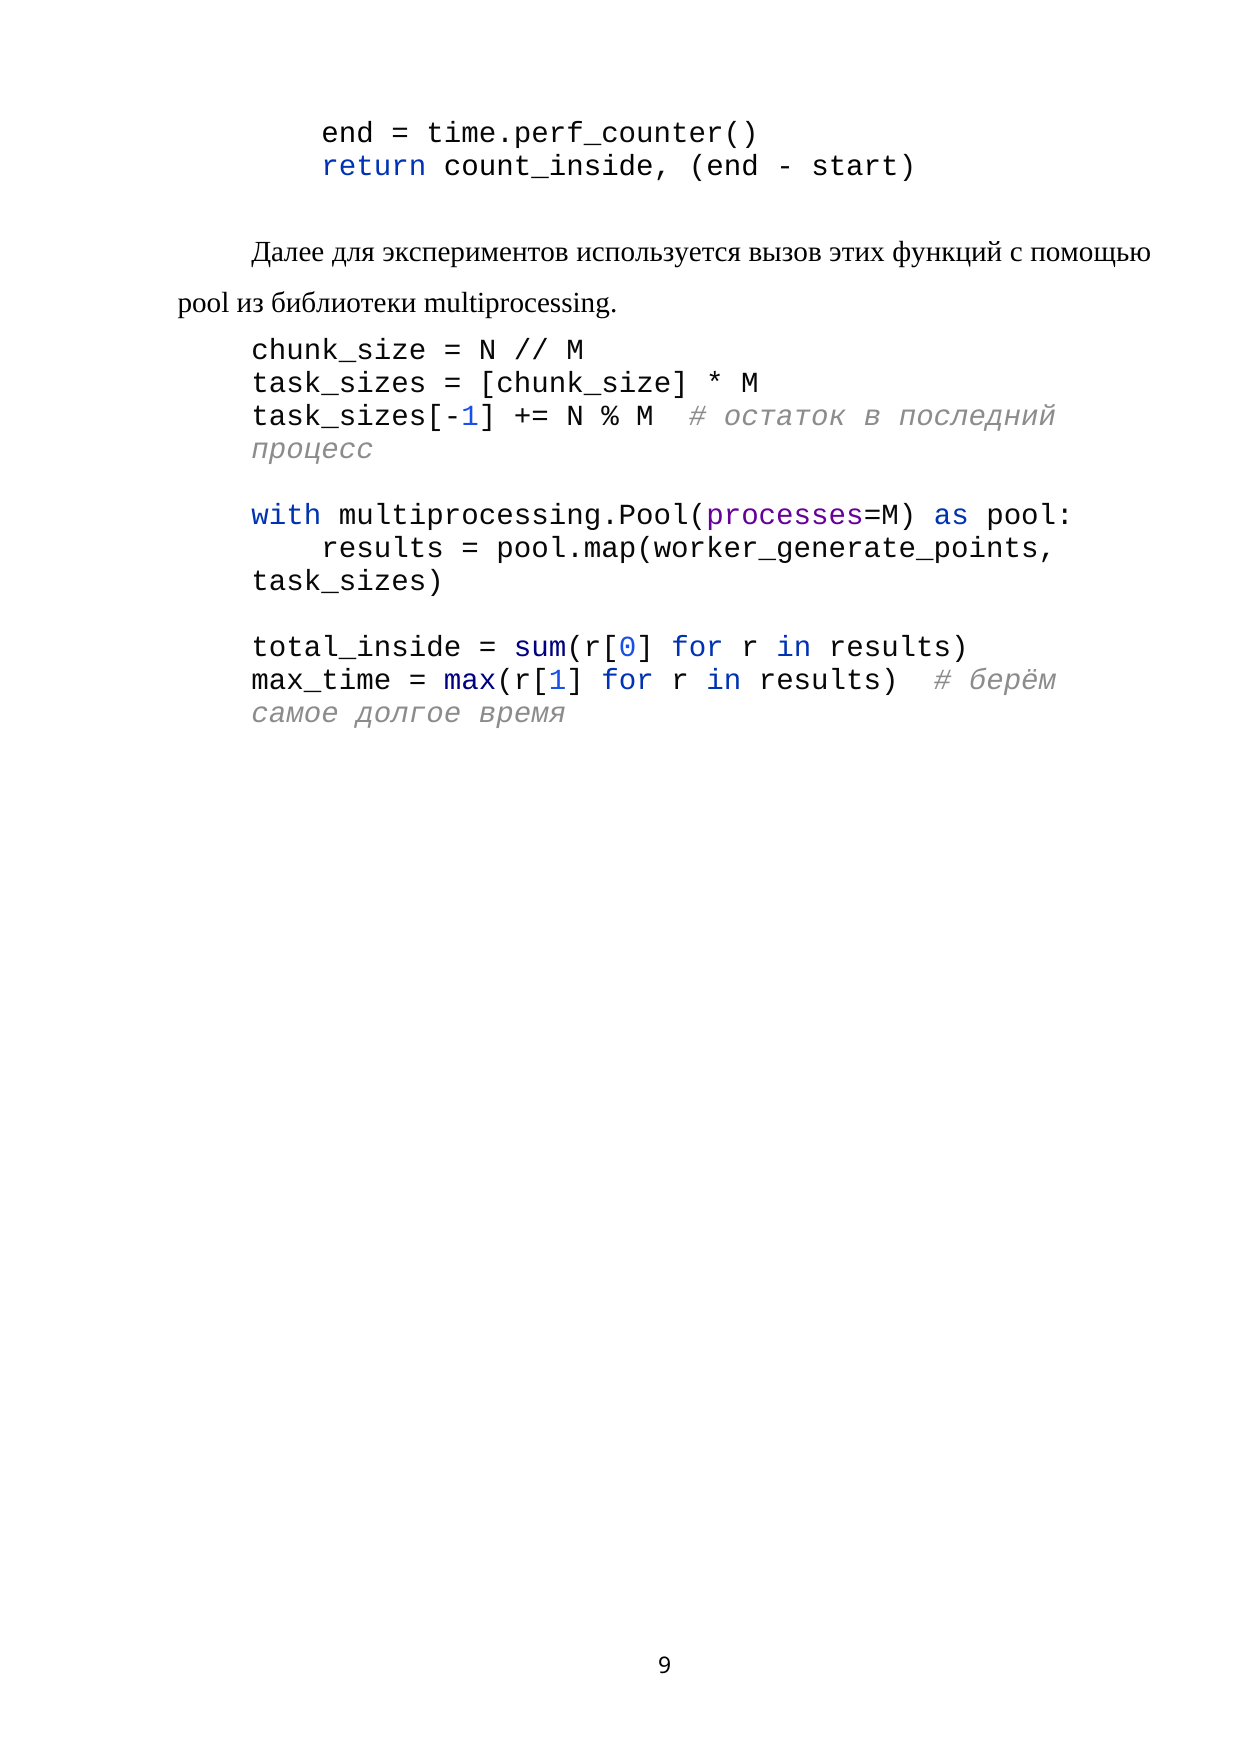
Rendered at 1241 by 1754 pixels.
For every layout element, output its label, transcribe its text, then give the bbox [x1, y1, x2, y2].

text chunk_size = N // M task_sizes = [chunk_size] * M task_sizes[-1] += N % M # остаток в последний процесс with multiprocessing.Pool(processes=M) as pool: results = pool.map(worker_generate_points, task_sizes) total_inside = sum(r[0] for r in results) max_time = max(r[1] for r in results) # берём самое долгое время [251, 335, 1152, 731]
text Далее для экспериментов используется вызов этих функций с помощью pool из библиотеки multiprocessing. [177, 234, 1152, 318]
